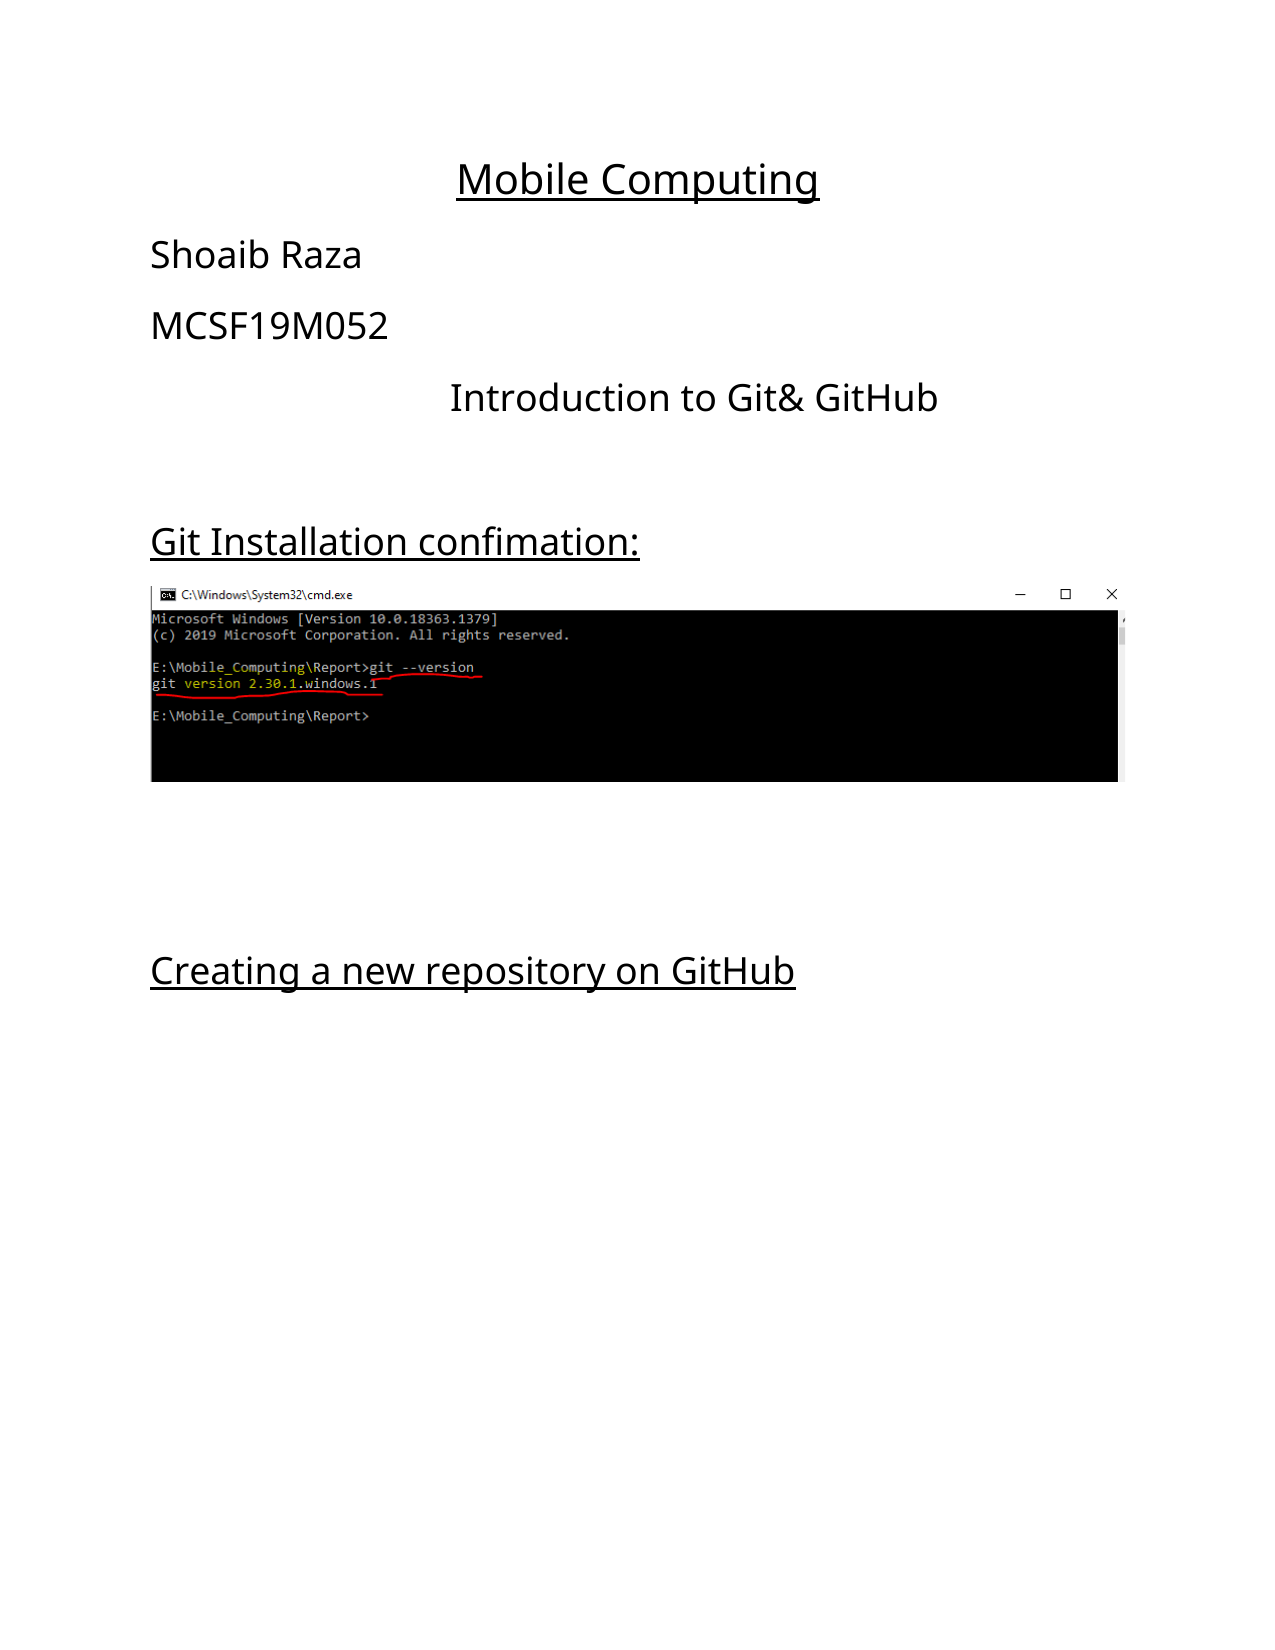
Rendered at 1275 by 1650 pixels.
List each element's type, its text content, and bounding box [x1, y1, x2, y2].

text Creating a new repository on GitHub [150, 944, 1125, 995]
text Git Installation confimation: [150, 515, 1125, 566]
text Shoaib Raza [150, 228, 1125, 279]
text MCSF19M052 [150, 300, 1125, 351]
text Introduction to Git& GitHub [150, 371, 1125, 422]
text Mobile Computing [150, 150, 1125, 207]
picture [150, 586, 1125, 782]
